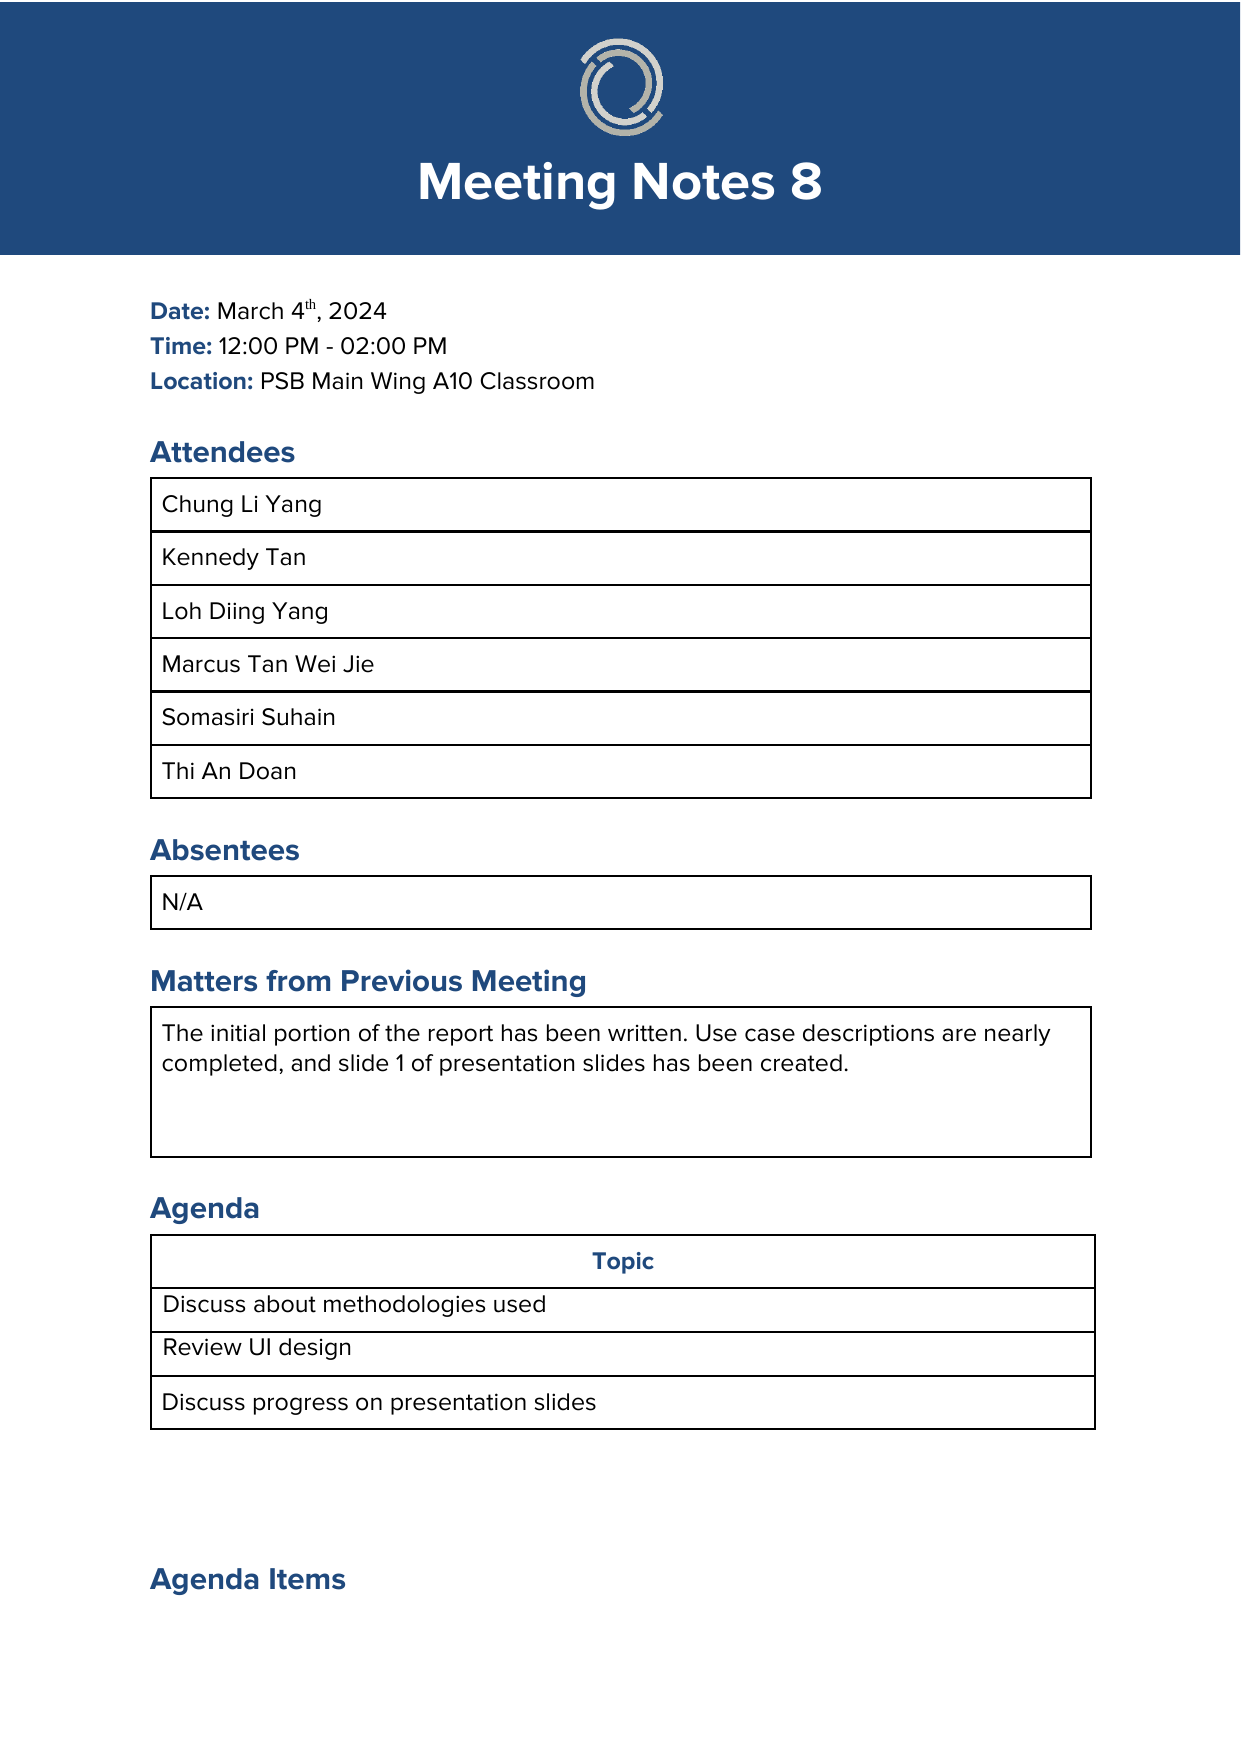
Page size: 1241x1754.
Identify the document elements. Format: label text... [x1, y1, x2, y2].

table_header Chung Li Yang [152, 479, 1090, 530]
picture [577, 35, 664, 136]
text Date: March 4th, 2024 [150, 296, 1090, 327]
table_cell Kennedy Tan [152, 533, 1090, 584]
title Meeting Notes 8 [150, 150, 1090, 216]
text Matters from Previous Meeting [150, 962, 1090, 1000]
table_header Topic [152, 1236, 1094, 1287]
text Location: PSB Main Wing A10 Classroom [150, 366, 1090, 397]
table_cell Somasiri Suhain [152, 693, 1090, 744]
text Attendees [150, 433, 1090, 471]
table_cell Thi An Doan [152, 746, 1090, 797]
table_cell Discuss progress on presentation slides [152, 1377, 1094, 1428]
text Absentees [150, 831, 1090, 869]
table_header The initial portion of the report has been written. Use case descriptions are nearly completed, and slide 1 of presentation slides has been created. [152, 1008, 1090, 1156]
table_cell Loh Diing Yang [152, 586, 1090, 637]
table_header N/A [152, 877, 1090, 928]
table_cell Review UI design [152, 1333, 1094, 1374]
text Time: 12:00 PM - 02:00 PM [150, 331, 1090, 362]
text Agenda Items [150, 1561, 1090, 1599]
table_cell Discuss about methodologies used [152, 1289, 1094, 1331]
text Agenda [150, 1190, 1090, 1228]
table_cell Marcus Tan Wei Jie [152, 639, 1090, 690]
